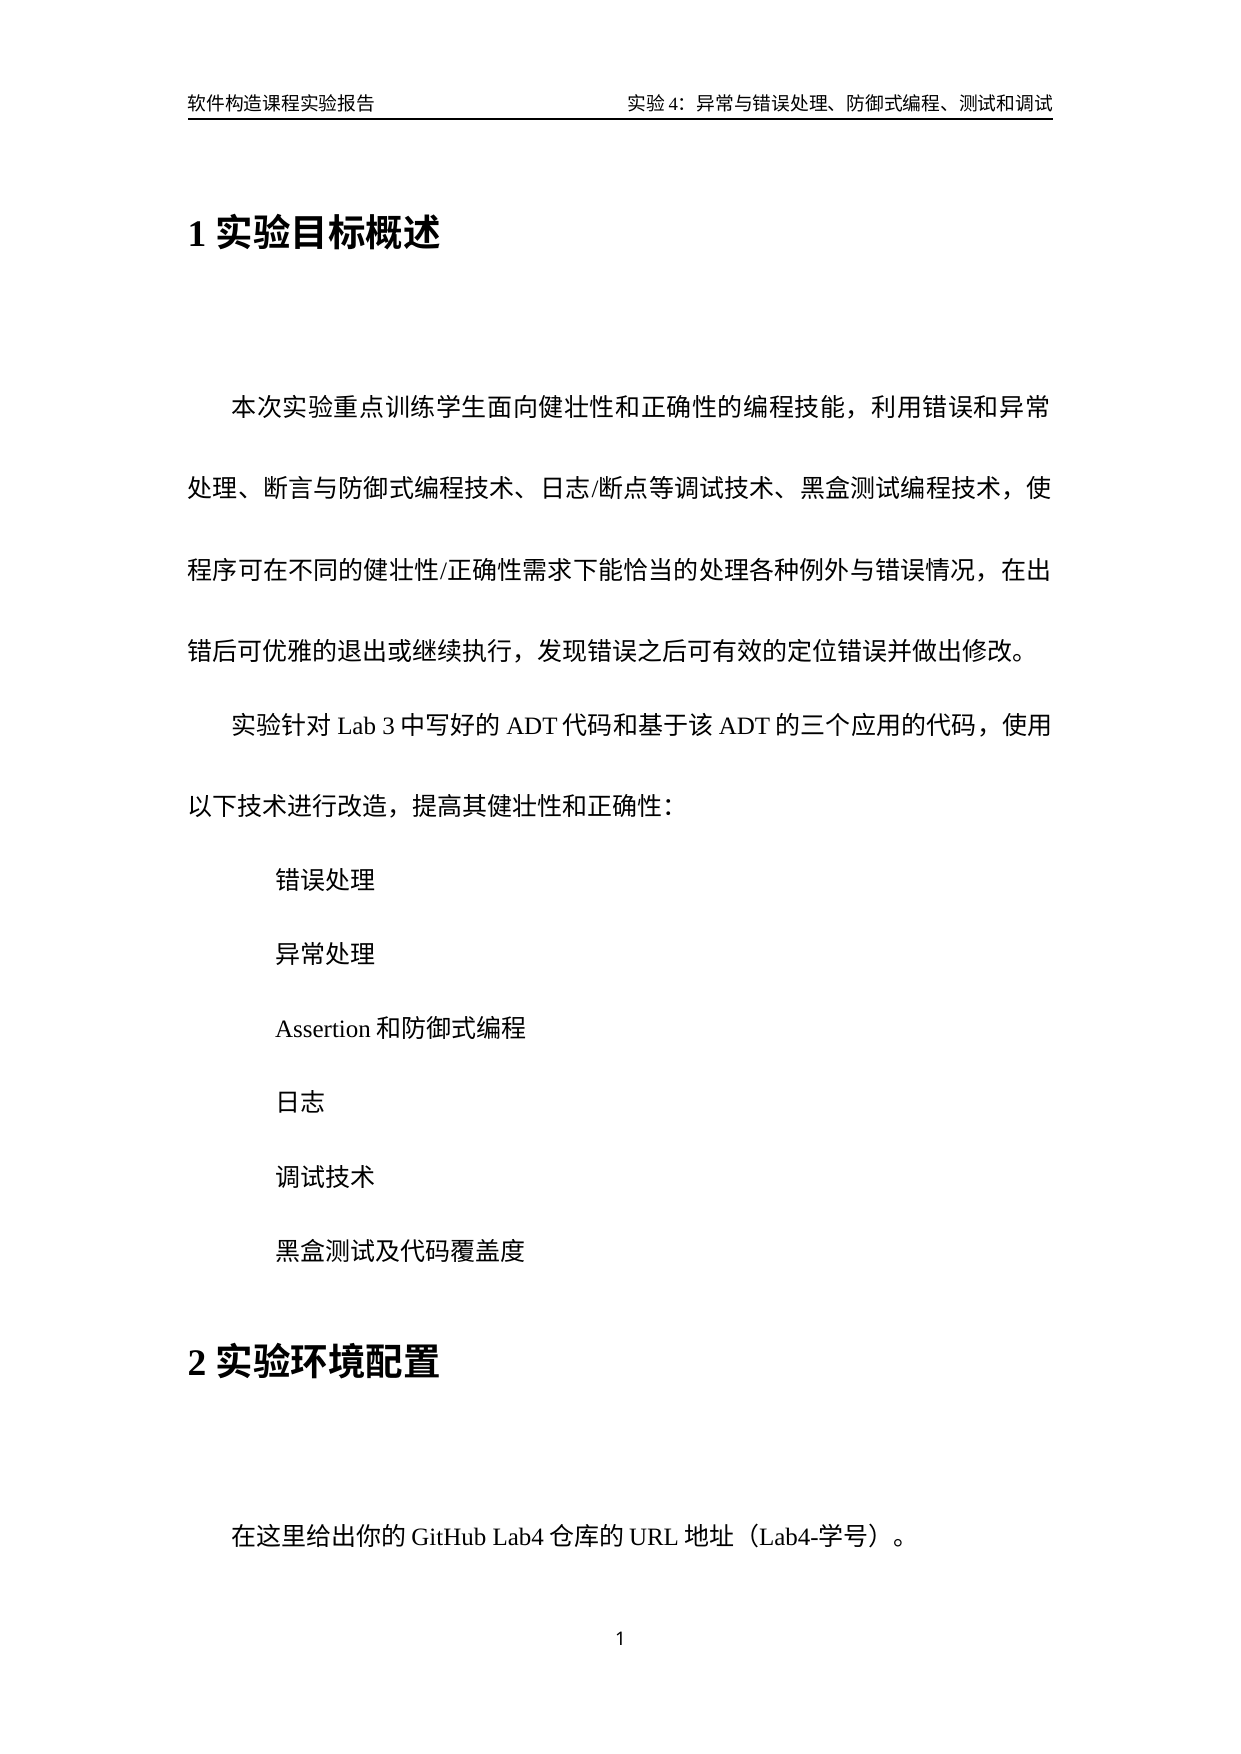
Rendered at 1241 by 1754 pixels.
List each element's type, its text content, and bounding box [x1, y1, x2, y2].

text 本次实验重点训练学生面向健壮性和正确性的编程技能，利用错误和异常处理、断言与防御式编程技术、日志/断点等调试技术、黑盒测试编程技术，使程序可在不同的健壮性/正确性需求下能恰当的处理各种例外与错误情况，在出错后可优雅的退出或继续执行，发现错误之后可有效的定位错误并做出修改。 [187, 373, 1053, 682]
text  黑盒测试及代码覆盖度 [187, 1217, 1053, 1282]
text  异常处理 [187, 920, 1053, 985]
subtitle 实验目标概述 [187, 197, 1053, 262]
text 实验针对Lab 3中写好的ADT代码和基于该ADT的三个应用的代码，使用以下技术进行改造，提高其健壮性和正确性： [187, 691, 1053, 837]
text  日志 [187, 1068, 1053, 1133]
subtitle 实验环境配置 [187, 1326, 1053, 1391]
text  调试技术 [187, 1143, 1053, 1208]
text  Assertion和防御式编程 [187, 994, 1053, 1059]
text 在这里给出你的GitHub Lab4仓库的URL地址（Lab4-学号）。 [187, 1502, 1053, 1567]
text  错误处理 [187, 846, 1053, 911]
